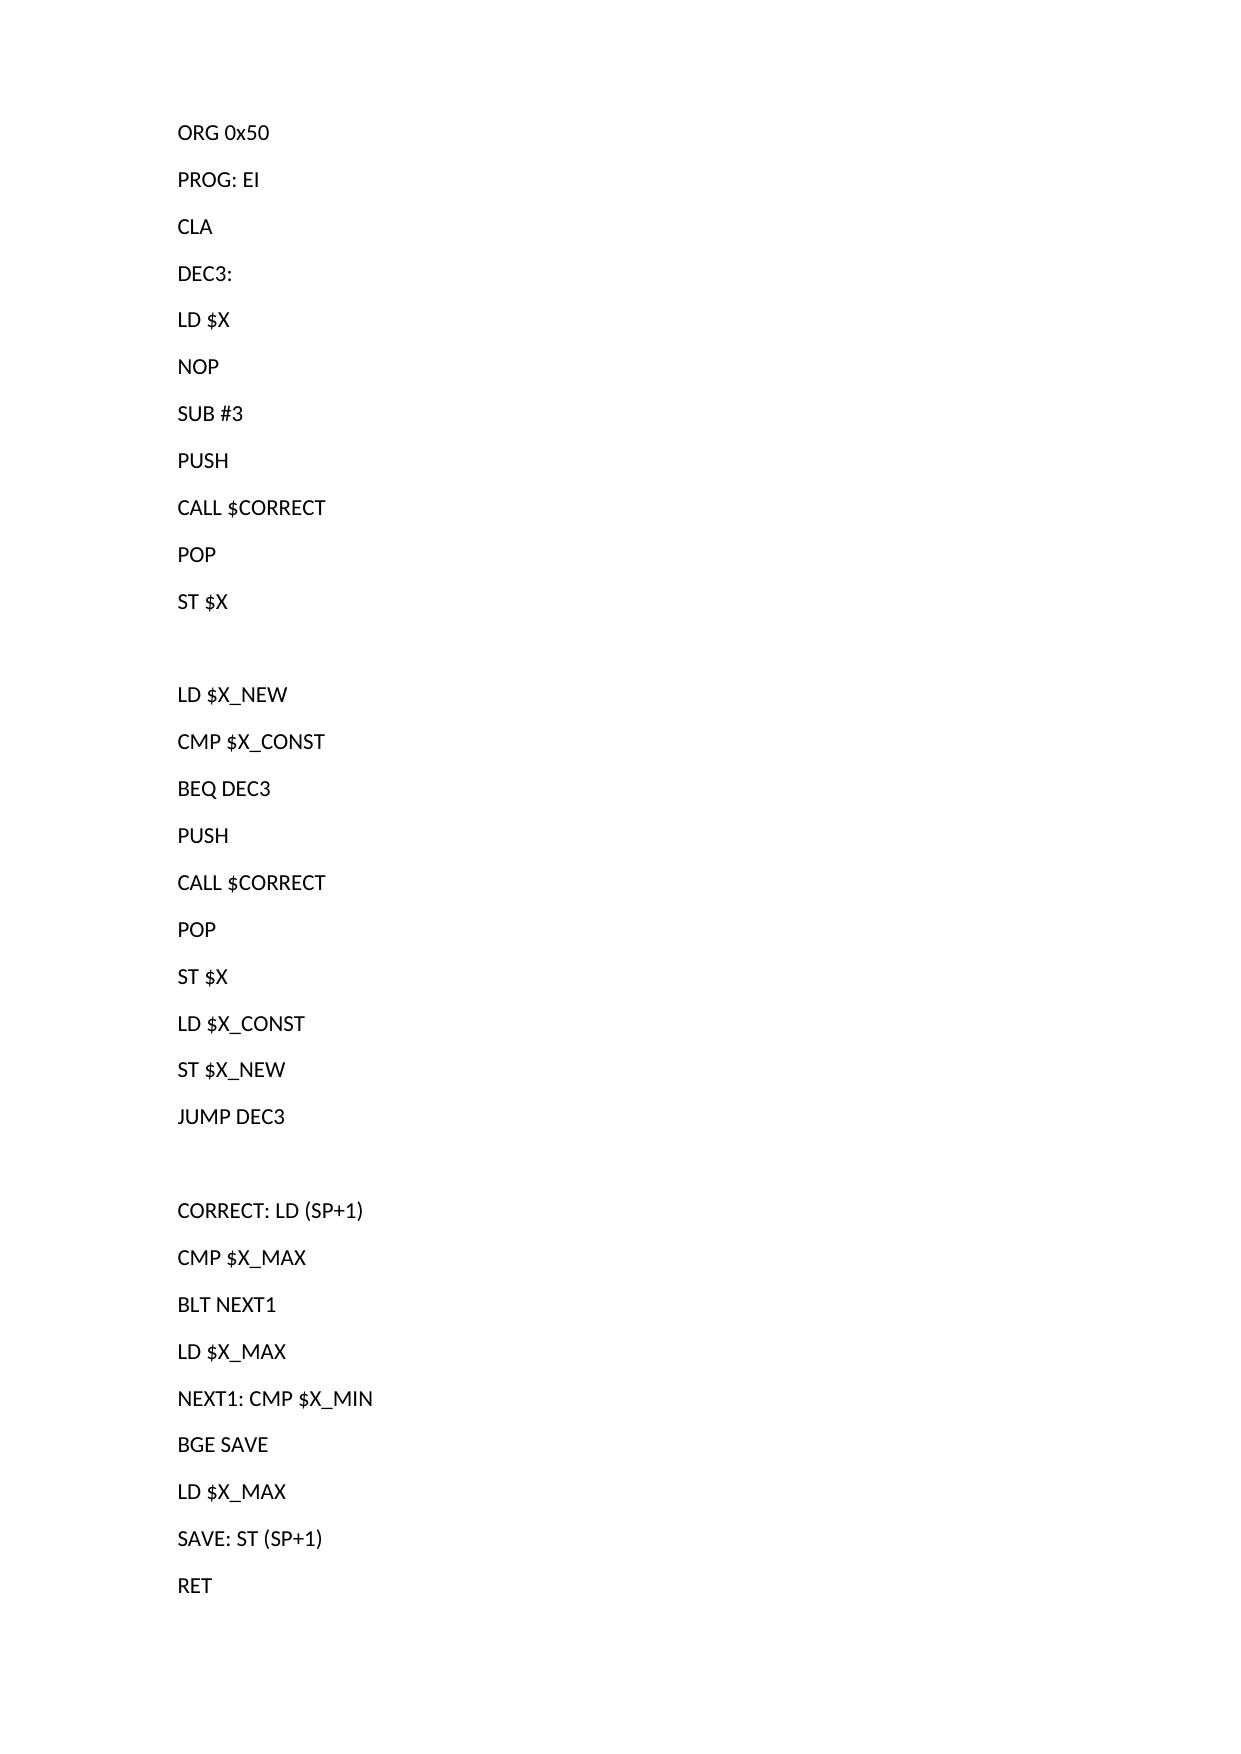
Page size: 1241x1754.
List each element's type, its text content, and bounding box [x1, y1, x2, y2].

text JUMP DEC3 [177, 1102, 1152, 1131]
text SAVE: ST (SP+1) [177, 1524, 1152, 1552]
text ST $X [177, 962, 1152, 990]
text POP [177, 540, 1152, 568]
text NOP [177, 352, 1152, 381]
text ORG 0x50 [177, 118, 1152, 146]
text RET [177, 1571, 1152, 1599]
text LD $X [177, 306, 1152, 334]
text CMP $X_CONST [177, 727, 1152, 756]
text ST $X [177, 587, 1152, 615]
text PUSH [177, 446, 1152, 474]
text CALL $CORRECT [177, 868, 1152, 896]
text BLT NEXT1 [177, 1290, 1152, 1318]
text BGE SAVE [177, 1431, 1152, 1459]
text CLA [177, 212, 1152, 240]
text NEXT1: CMP $X_MIN [177, 1384, 1152, 1412]
text PUSH [177, 821, 1152, 849]
text CALL $CORRECT [177, 493, 1152, 521]
text DEC3: [177, 259, 1152, 287]
text LD $X_MAX [177, 1477, 1152, 1506]
text POP [177, 915, 1152, 943]
text LD $X_MAX [177, 1337, 1152, 1365]
text BEQ DEC3 [177, 774, 1152, 802]
text CORRECT: LD (SP+1) [177, 1196, 1152, 1224]
text LD $X_CONST [177, 1009, 1152, 1037]
text ST $X_NEW [177, 1056, 1152, 1084]
text PROG: EI [177, 165, 1152, 193]
text CMP $X_MAX [177, 1243, 1152, 1271]
text LD $X_NEW [177, 681, 1152, 709]
text SUB #3 [177, 399, 1152, 427]
